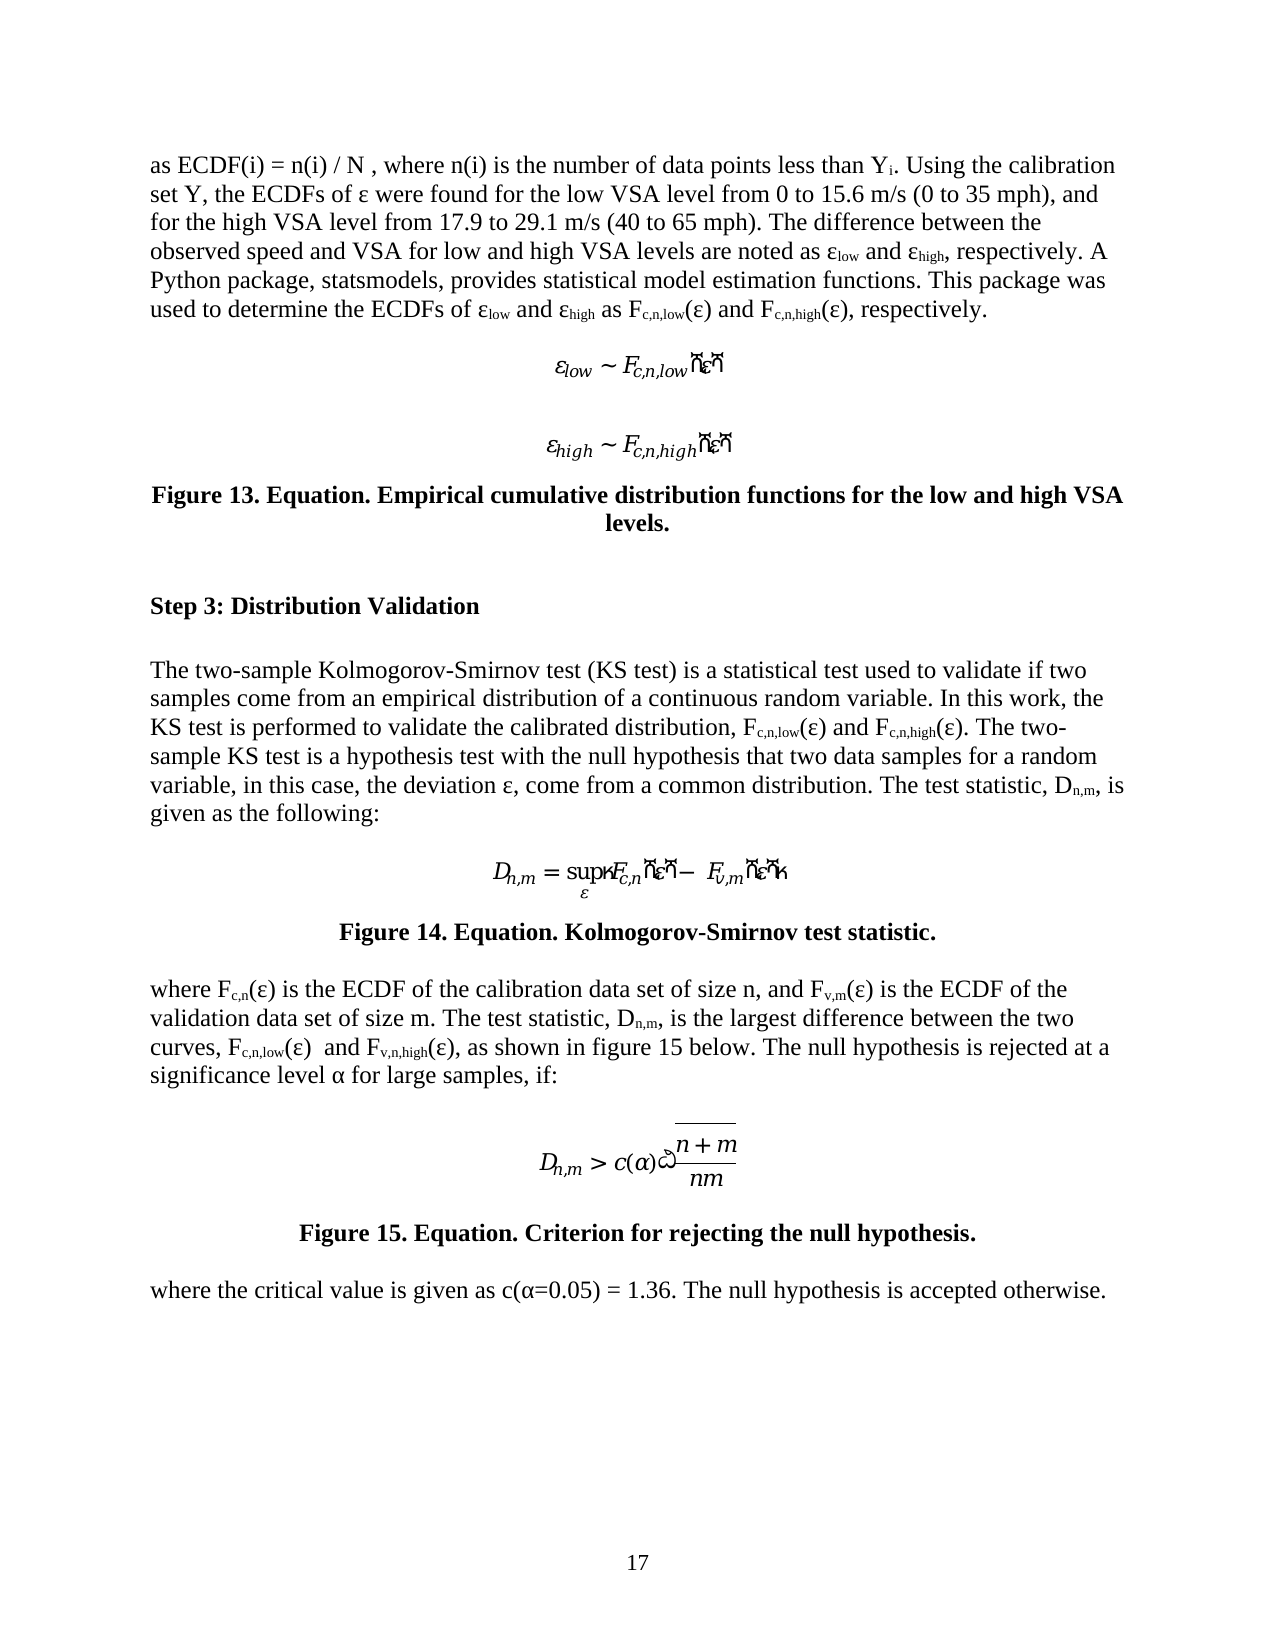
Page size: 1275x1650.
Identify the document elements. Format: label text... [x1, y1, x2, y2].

subtitle Step 3: Distribution Validation [150, 591, 1125, 620]
text where Fc,n(ε) is the ECDF of the calibration data set of size n, and Fv,m(ε) is the ECDF of the validation data set of size m. The test statistic, Dn,m, is the largest difference between the two curves, Fc,n,low(ε) and Fv,n,high(ε), as shown in figure 15 below. The null hypothesis is rejected at a significance level α for large samples, if: [150, 974, 1125, 1089]
text The two-sample Kolmogorov-Smirnov test (KS test) is a statistical test used to validate if two samples come from an empirical distribution of a continuous random variable. In this work, the KS test is performed to validate the calibrated distribution, Fc,n,low(ε) and Fc,n,high(ε). The two-sample KS test is a hypothesis test with the null hypothesis that two data samples for a random variable, in this case, the deviation ε, come from a common distribution. The test statistic, Dn,m, is given as the following: [150, 655, 1125, 827]
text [150, 150, 1125, 322]
text Figure 14. Equation. Kolmogorov-Smirnov test statistic. [150, 917, 1125, 946]
text where the critical value is given as c(α=0.05) = 1.36. The null hypothesis is accepted otherwise. [150, 1276, 1125, 1304]
text Figure 15. Equation. Criterion for rejecting the null hypothesis. [150, 1218, 1125, 1247]
text Figure 13. Equation. Empirical cumulative distribution functions for the low and high VSA levels. [150, 480, 1125, 537]
